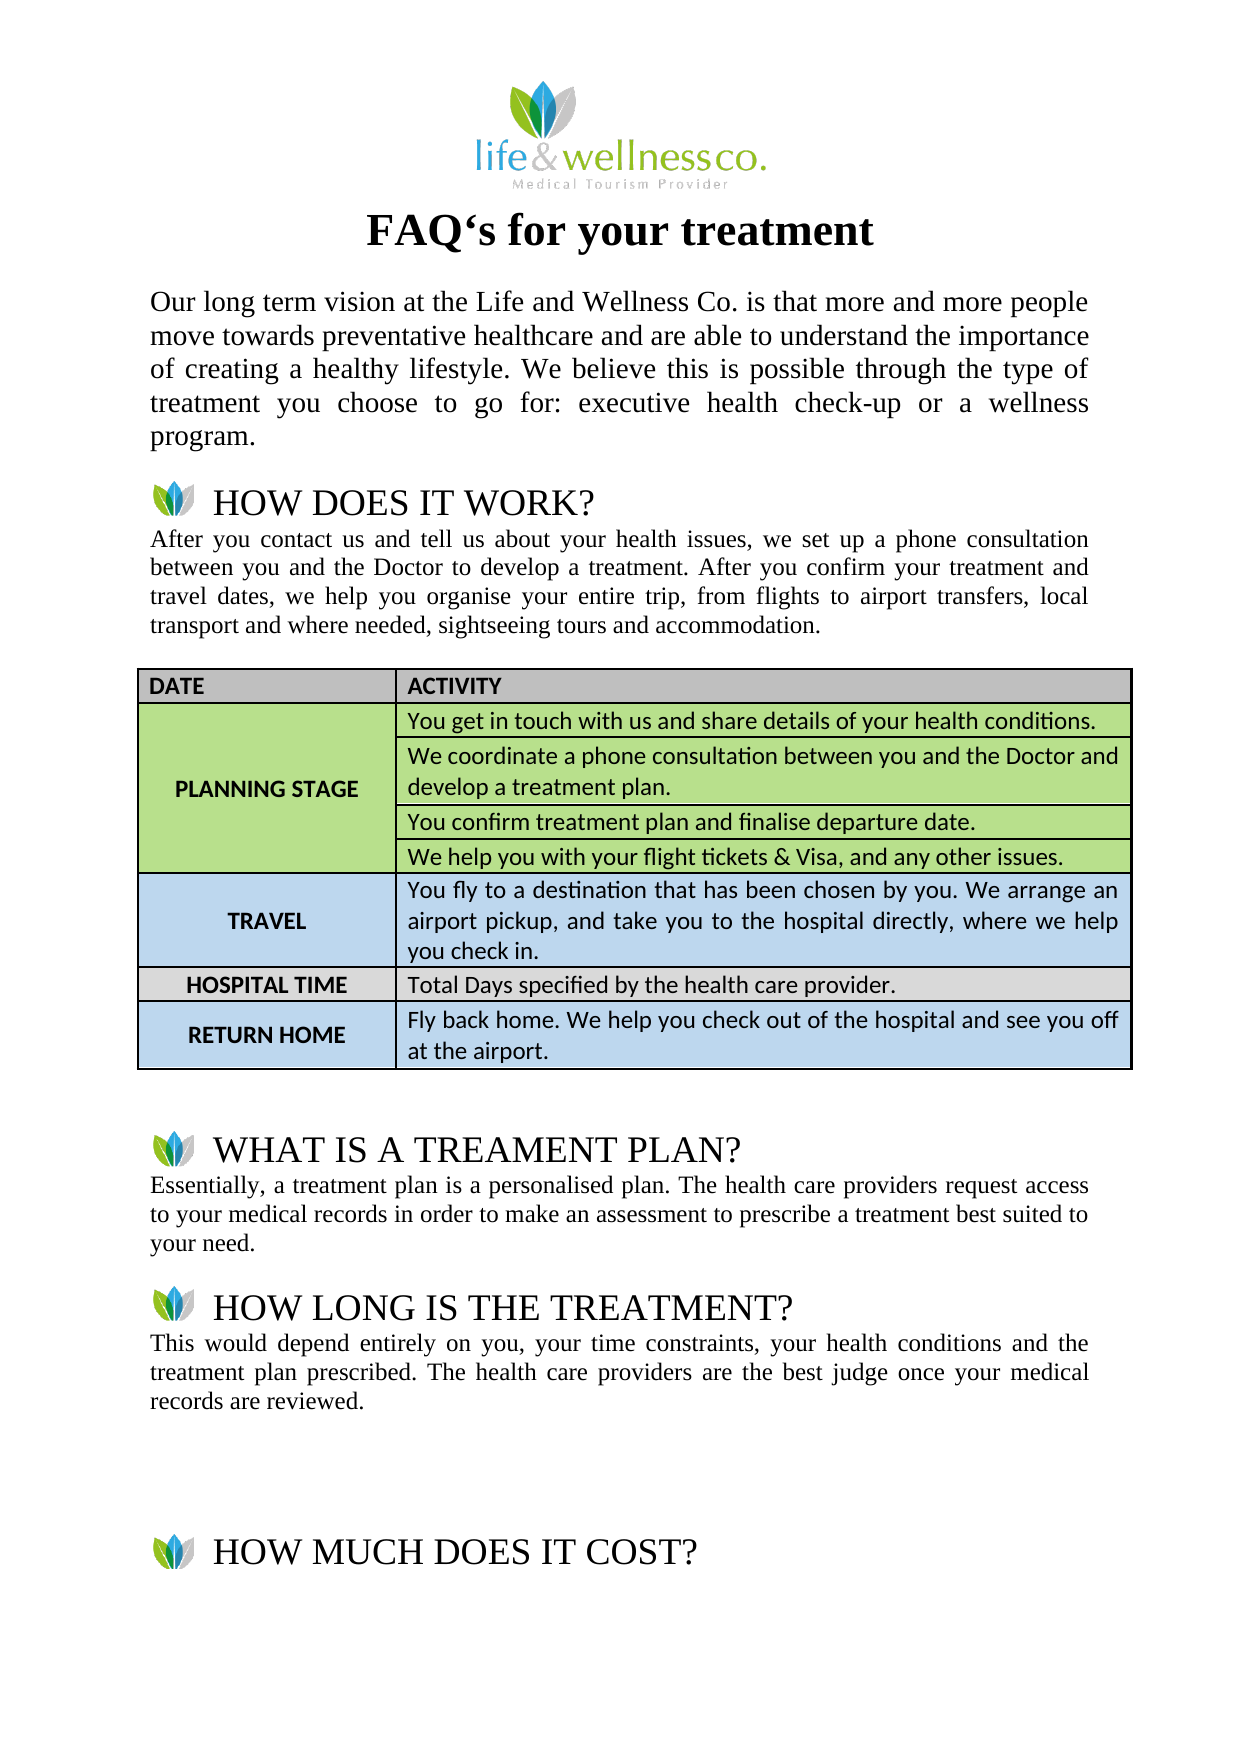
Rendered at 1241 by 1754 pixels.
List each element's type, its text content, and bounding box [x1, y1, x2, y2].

text HOW DOES IT WORK? [150, 481, 1090, 524]
text HOW MUCH DOES IT COST? [150, 1529, 1090, 1573]
picture [470, 79, 769, 194]
picture [150, 1282, 198, 1324]
table_cell PLANNING STAGE [139, 704, 395, 872]
picture [150, 1128, 198, 1169]
table_cell Fly back home. We help you check out of the hospital and see you off at the airport. [397, 1002, 1130, 1067]
table_cell Total Days specified by the health care provider. [397, 968, 1130, 1000]
table_cell We coordinate a phone consultation between you and the Doctor and develop a treatment plan. [397, 738, 1130, 803]
table_cell We help you with your flight tickets & Visa, and any other issues. [397, 840, 1130, 872]
table_cell You confirm treatment plan and finalise departure date. [397, 806, 1130, 838]
text Essentially, a treatment plan is a personalised plan. The health care providers request access to your medical records in order to make an assessment to prescribe a treatment best suited to your need. [150, 1170, 1090, 1256]
text HOW LONG IS THE TREATMENT? [150, 1285, 1090, 1328]
text WHAT IS A TREAMENT PLAN? [150, 1127, 1090, 1170]
table_cell TRAVEL [139, 874, 395, 966]
table_header DATE [139, 670, 395, 702]
text After you contact us and tell us about your health issues, we set up a phone consultation between you and the Doctor to develop a treatment. After you confirm your treatment and travel dates, we help you organise your entire trip, from flights to airport transfers, local transport and where needed, sightseeing tours and accommodation. [150, 524, 1090, 639]
table_cell You fly to a destination that has been chosen by you. We arrange an airport pickup, and take you to the hospital directly, where we help you check in. [397, 874, 1130, 966]
table_cell You get in touch with us and share details of your health conditions. [397, 704, 1130, 736]
picture [150, 477, 198, 519]
table_header ACTIVITY [397, 670, 1130, 702]
table_cell HOSPITAL TIME [139, 968, 395, 1000]
picture [150, 1531, 198, 1572]
text FAQ‘s for your treatment [150, 203, 1090, 255]
table_cell RETURN HOME [139, 1002, 395, 1067]
text Our long term vision at the Life and Wellness Co. is that more and more people move towards preventative healthcare and are able to understand the importance of creating a healthy lifestyle. We believe this is possible through the type of treatment you choose to go for: executive health check-up or a wellness program. [150, 284, 1090, 452]
text This would depend entirely on you, your time constraints, your health conditions and the treatment plan prescribed. The health care providers are the best judge once your medical records are reviewed. [150, 1328, 1090, 1414]
